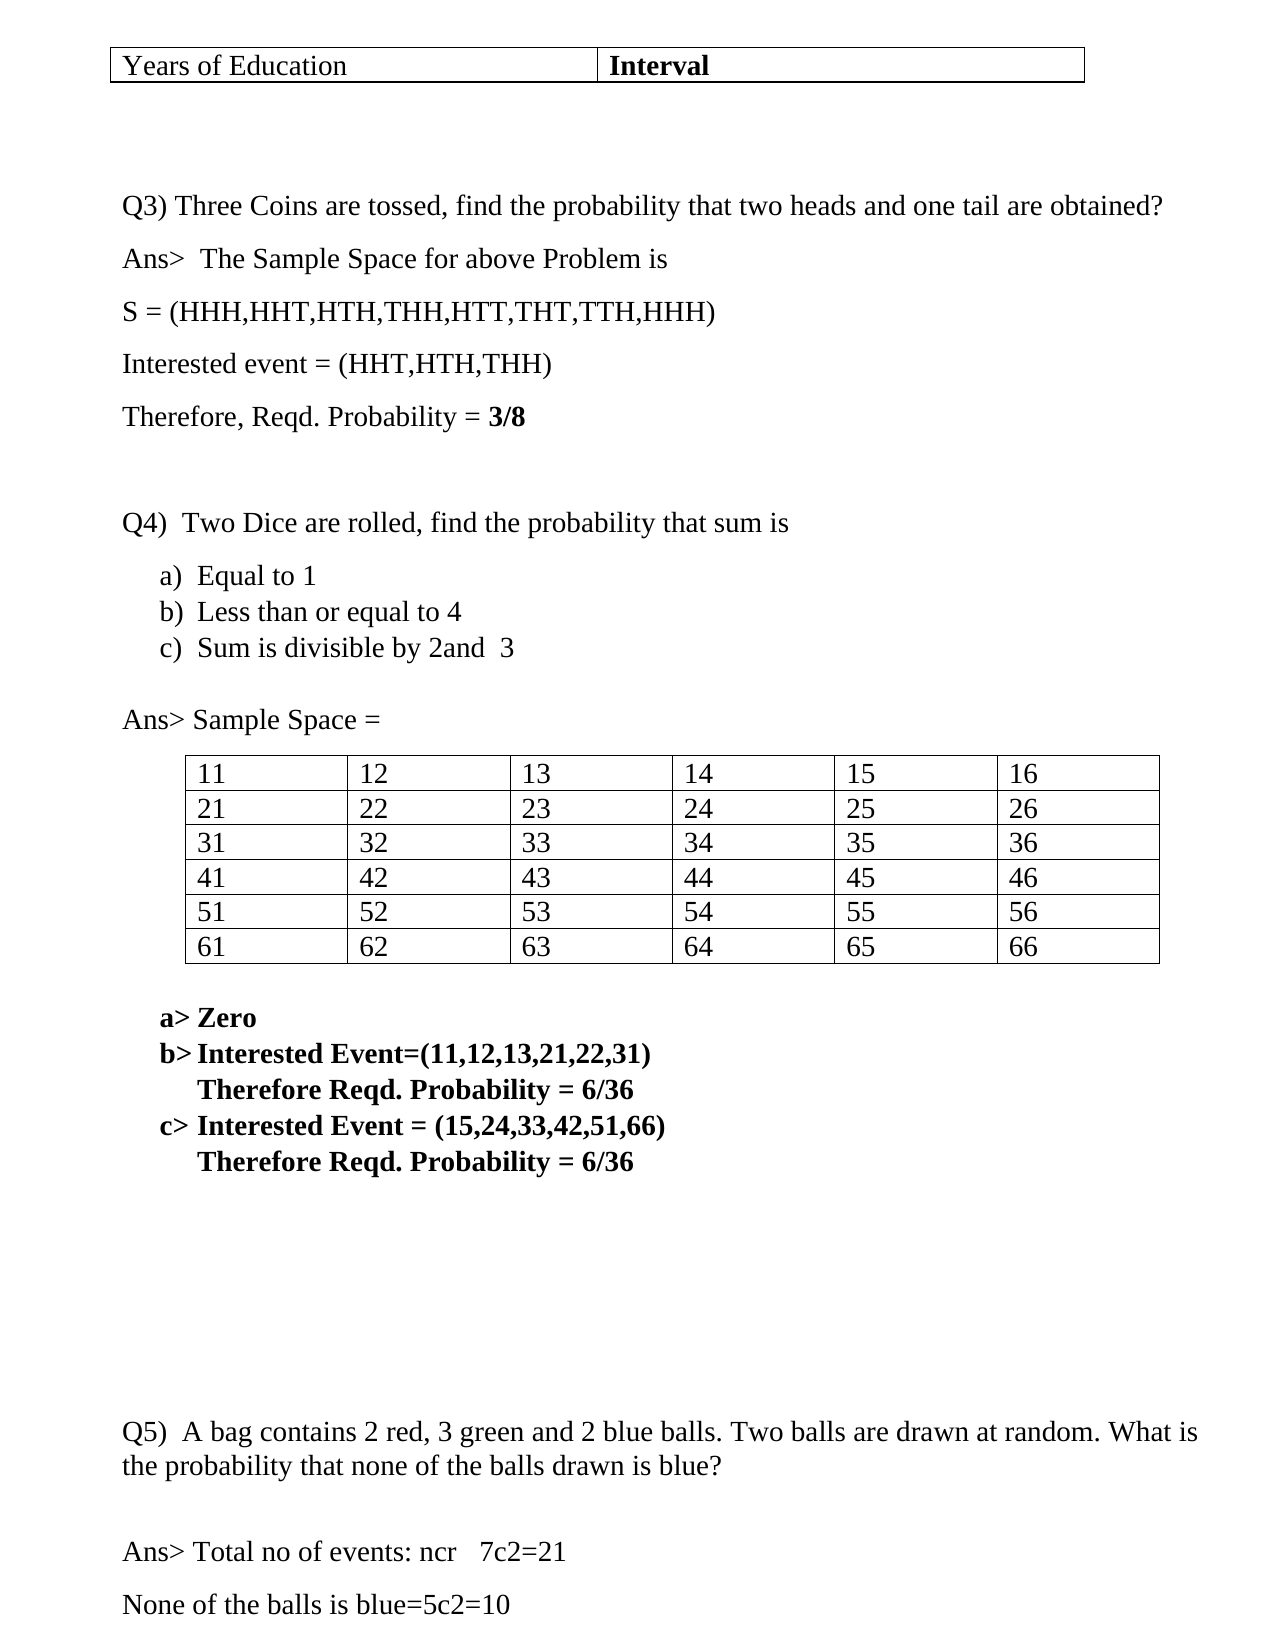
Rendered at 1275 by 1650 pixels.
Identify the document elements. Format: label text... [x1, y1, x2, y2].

table_header 11 [186, 756, 347, 790]
table_cell 52 [348, 895, 510, 928]
text Interested event = (HHT,HTH,THH) [122, 347, 1219, 380]
text Therefore, Reqd. Probability = 3/8 [122, 399, 1219, 433]
table_cell 63 [511, 929, 672, 963]
text Q3) Three Coins are tossed, find the probability that two heads and one tail are obtained? [122, 188, 1219, 222]
table_header 14 [673, 756, 834, 790]
table_header 16 [998, 756, 1159, 790]
table_cell 44 [673, 860, 834, 893]
table_cell 43 [511, 860, 672, 893]
table_cell 31 [186, 825, 347, 859]
list Therefore Reqd. Probability = 6/36 [197, 1144, 1219, 1178]
table_cell 24 [673, 791, 834, 824]
table_cell 33 [511, 825, 672, 859]
text Ans> The Sample Space for above Problem is [122, 241, 1219, 274]
table_cell 65 [835, 929, 997, 963]
text None of the balls is blue=5c2=10 [122, 1587, 1219, 1620]
table_cell 56 [998, 895, 1159, 928]
table_header 15 [835, 756, 997, 790]
table_cell 46 [998, 860, 1159, 893]
table_cell 22 [348, 791, 510, 824]
list Sum is divisible by 2and 3 [159, 630, 1219, 664]
table_cell 54 [673, 895, 834, 928]
list Ans> Sample Space = [122, 702, 1219, 736]
table_cell 53 [511, 895, 672, 928]
table_cell 26 [998, 791, 1159, 824]
table_cell Interval [598, 48, 1084, 81]
table_cell 35 [835, 825, 997, 859]
list Zero [159, 1000, 1219, 1033]
table_cell 32 [348, 825, 510, 859]
table_cell 51 [186, 895, 347, 928]
table_cell 21 [186, 791, 347, 824]
table_cell 34 [673, 825, 834, 859]
text Ans> Total no of events: ncr7c2=21 [122, 1534, 1219, 1568]
table_cell Years of Education [111, 48, 597, 81]
table_header 13 [511, 756, 672, 790]
text Q5) A bag contains 2 red, 3 green and 2 blue balls. Two balls are drawn at random. What is the probability that none of the balls drawn is blue? [122, 1414, 1219, 1481]
table_cell 25 [835, 791, 997, 824]
list Interested Event=(11,12,13,21,22,31) [159, 1036, 1219, 1069]
text Q4) Two Dice are rolled, find the probability that sum is [122, 505, 1219, 538]
table_cell 66 [998, 929, 1159, 963]
table_cell 55 [835, 895, 997, 928]
list Therefore Reqd. Probability = 6/36 [197, 1072, 1219, 1106]
text S = (HHH,HHT,HTH,THH,HTT,THT,TTH,HHH) [122, 294, 1219, 327]
table_cell 42 [348, 860, 510, 893]
table_cell 64 [673, 929, 834, 963]
table_cell 36 [998, 825, 1159, 859]
table_header 12 [348, 756, 510, 790]
list Interested Event = (15,24,33,42,51,66) [159, 1108, 1219, 1142]
table_cell 23 [511, 791, 672, 824]
table_cell 45 [835, 860, 997, 893]
list Less than or equal to 4 [159, 594, 1219, 627]
list Equal to 1 [159, 558, 1219, 591]
table_cell 41 [186, 860, 347, 893]
table_cell 62 [348, 929, 510, 963]
table_cell 61 [186, 929, 347, 963]
